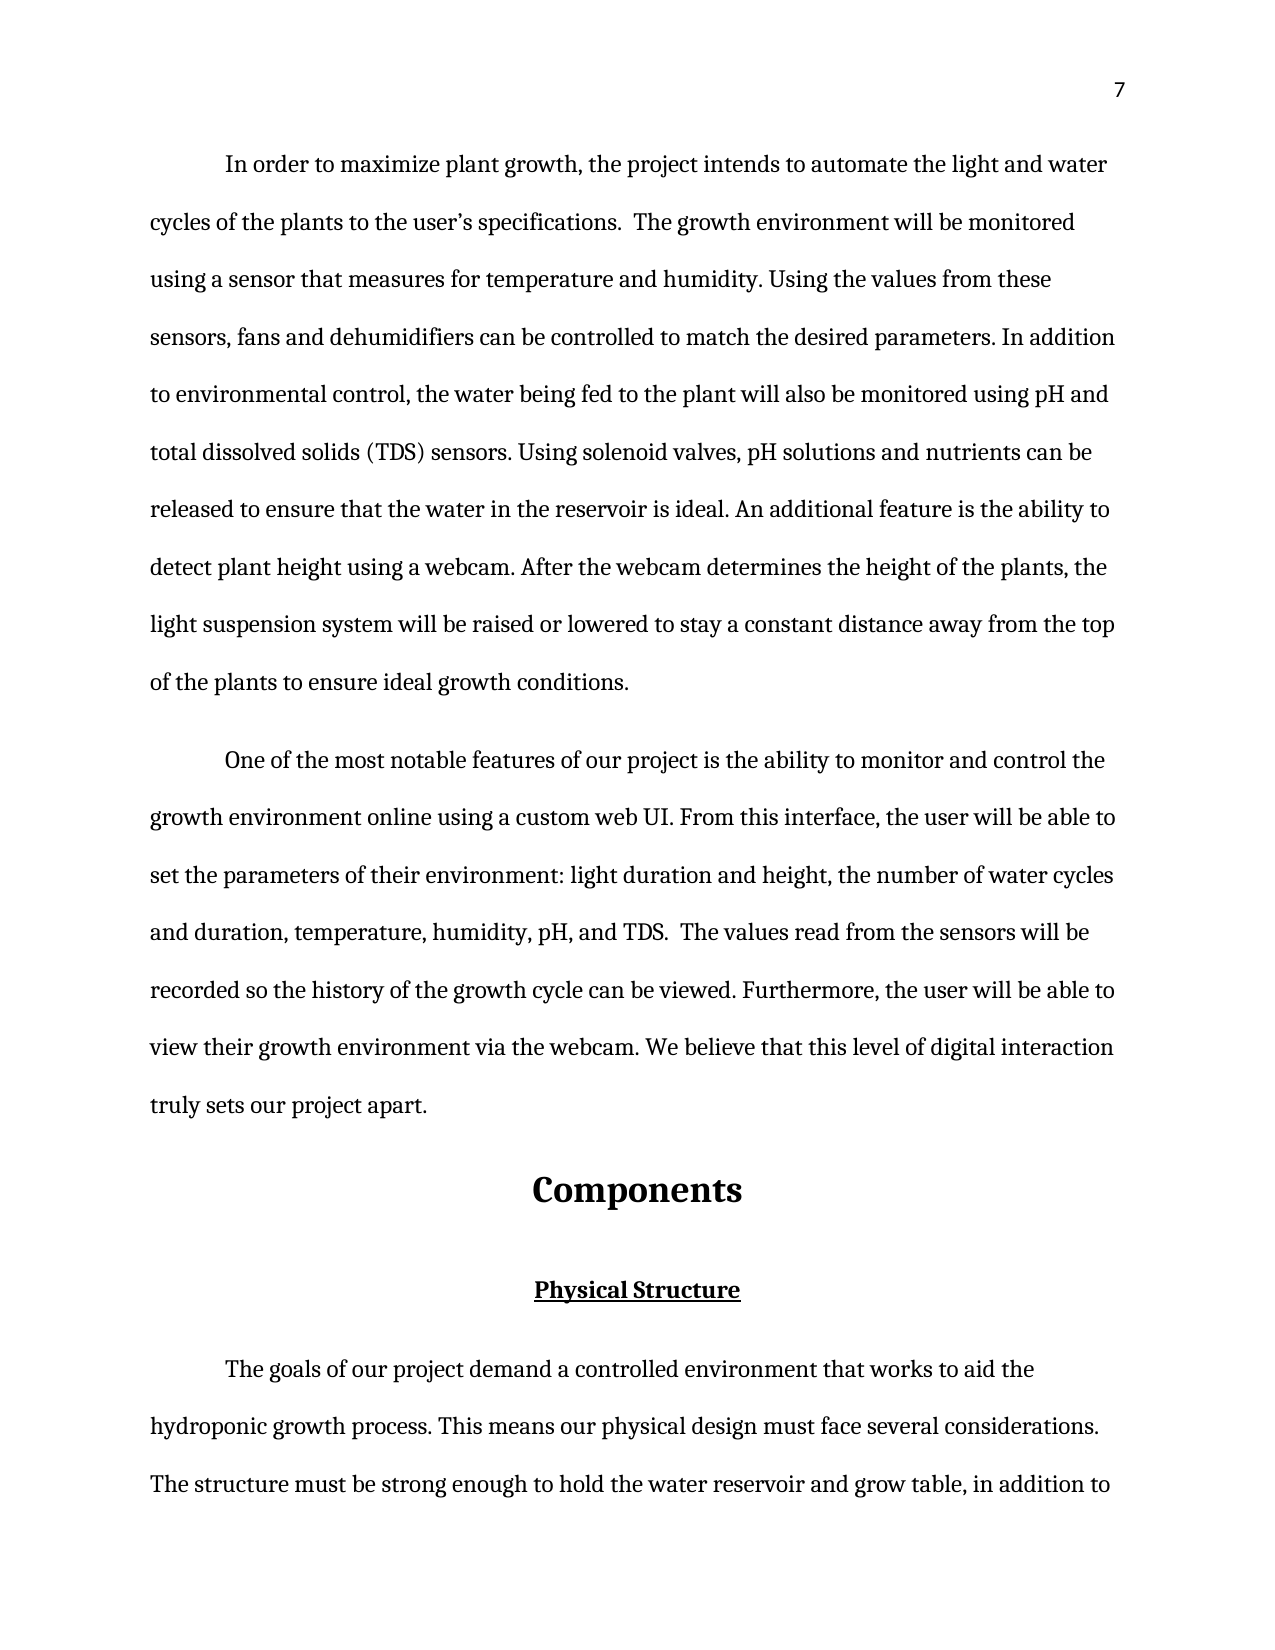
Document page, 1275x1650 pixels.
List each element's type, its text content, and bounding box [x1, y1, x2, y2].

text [150, 1354, 1125, 1498]
text Components [150, 1169, 1125, 1212]
text In order to maximize plant growth, the project intends to automate the light and water cycles of the plants to the user’s specifications. The growth environment will be monitored using a sensor that measures for temperature and humidity. Using the values from these sensors, fans and dehumidifiers can be controlled to match the desired parameters. In addition to environmental control, the water being fed to the plant will also be monitored using pH and total dissolved solids (TDS) sensors. Using solenoid valves, pH solutions and nutrients can be released to ensure that the water in the reservoir is ideal. An additional feature is the ability to detect plant height using a webcam. After the webcam determines the height of the plants, the light suspension system will be raised or lowered to stay a constant distance away from the top of the plants to ensure ideal growth conditions. [150, 150, 1125, 696]
text Physical Structure [150, 1276, 1125, 1305]
text One of the most notable features of our project is the ability to monitor and control the growth environment online using a custom web UI. From this interface, the user will be able to set the parameters of their environment: light duration and height, the number of water cycles and duration, temperature, humidity, pH, and TDS. The values read from the sensors will be recorded so the history of the growth cycle can be viewed. Furthermore, the user will be able to view their growth environment via the webcam. We believe that this level of digital interaction truly sets our project apart. [150, 746, 1125, 1119]
